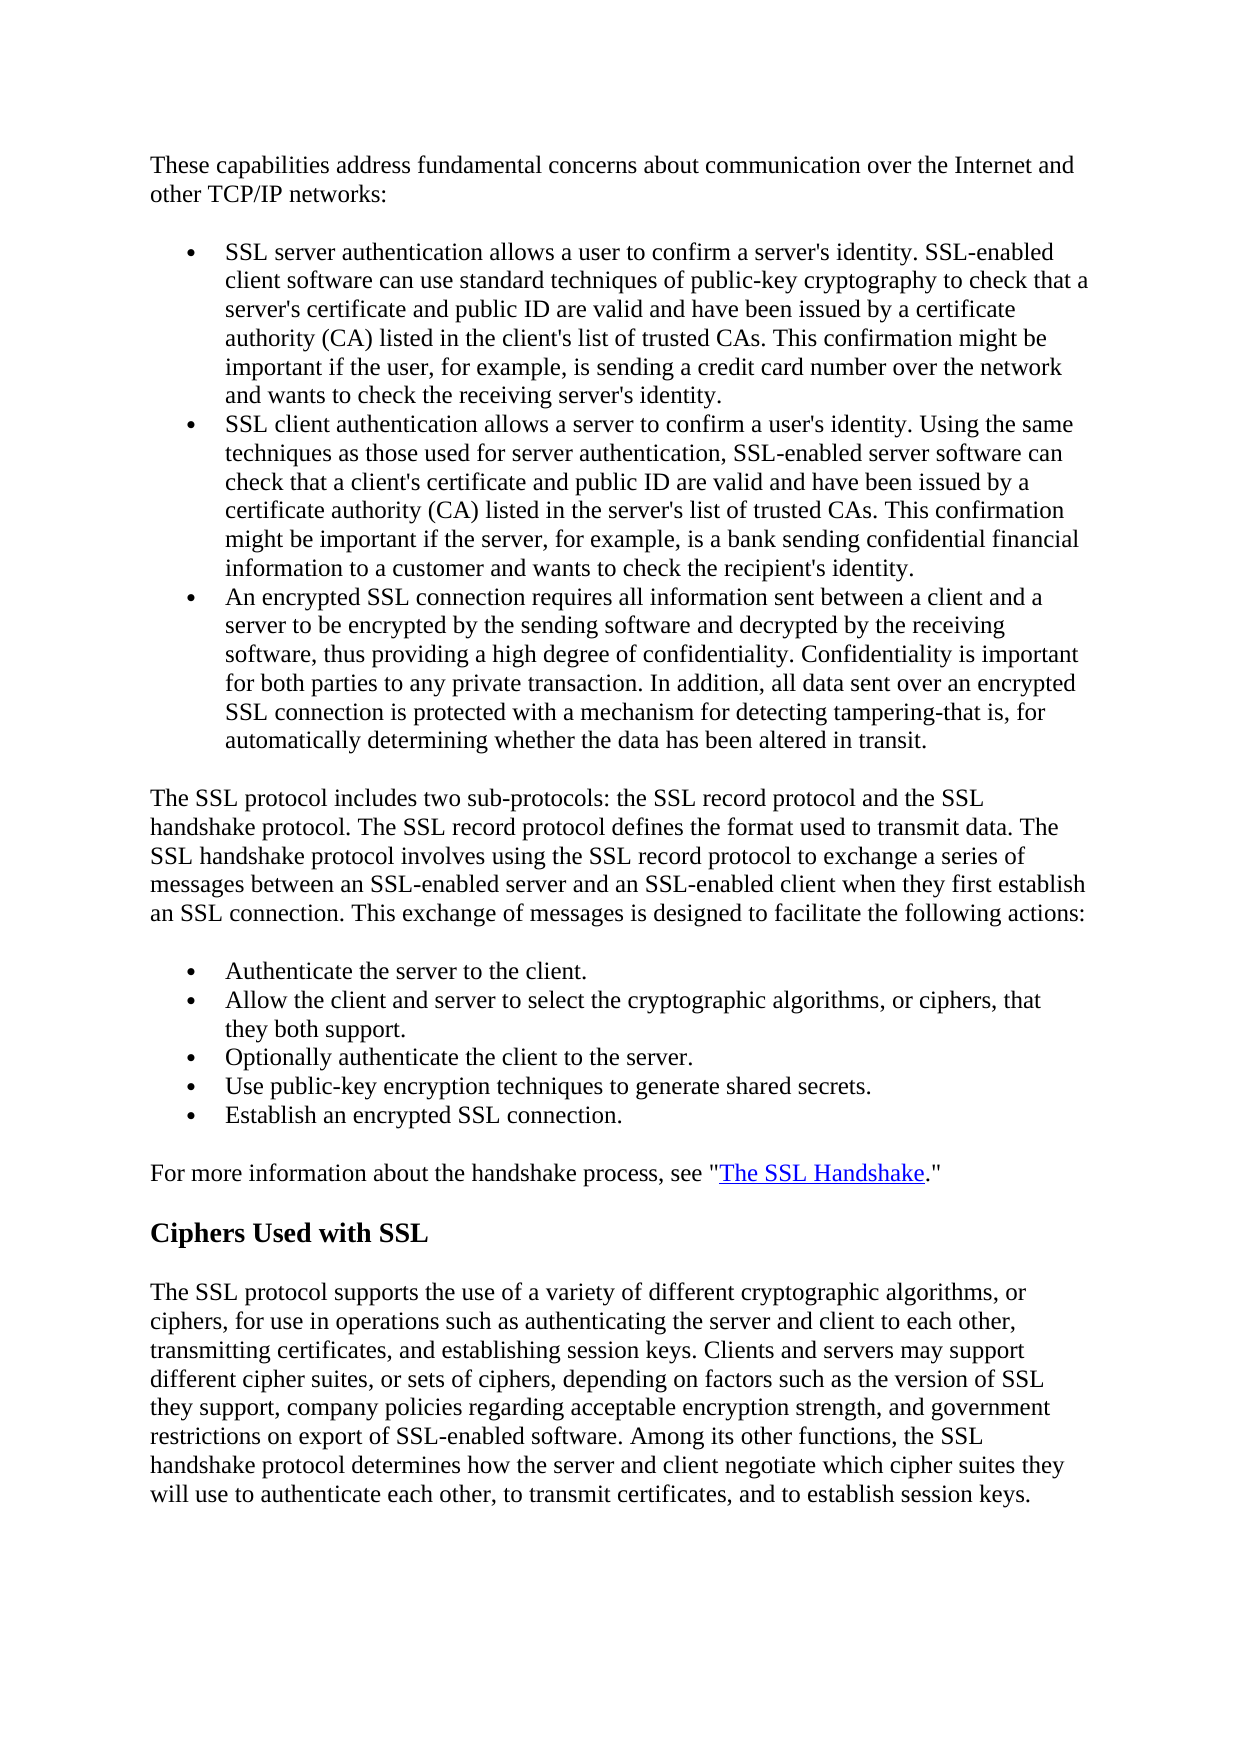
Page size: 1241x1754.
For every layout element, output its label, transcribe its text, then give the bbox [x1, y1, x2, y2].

list Establish an encrypted SSL connection. [187, 1100, 1090, 1129]
list Use public-key encryption techniques to generate shared secrets. [187, 1071, 1090, 1100]
text For more information about the handshake process, see "The SSL Handshake." [150, 1158, 1090, 1187]
list Allow the client and server to select the cryptographic algorithms, or ciphers, that they both support. [187, 985, 1090, 1042]
text The SSL protocol supports the use of a variety of different cryptographic algorithms, or ciphers, for use in operations such as authenticating the server and client to each other, transmitting certificates, and establishing session keys. Clients and servers may support different cipher suites, or sets of ciphers, depending on factors such as the version of SSL they support, company policies regarding acceptable encryption strength, and government restrictions on export of SSL-enabled software. Among its other functions, the SSL handshake protocol determines how the server and client negotiate which cipher suites they will use to authenticate each other, to transmit certificates, and to establish session keys. [150, 1277, 1090, 1507]
list Optionally authenticate the client to the server. [187, 1042, 1090, 1071]
list An encrypted SSL connection requires all information sent between a client and a server to be encrypted by the sending software and decrypted by the receiving software, thus providing a high degree of confidentiality. Confidentiality is important for both parties to any private transaction. In addition, all data sent over an encrypted SSL connection is protected with a mechanism for detecting tampering-that is, for automatically determining whether the data has been altered in transit. [187, 582, 1090, 754]
text These capabilities address fundamental concerns about communication over the Internet and other TCP/IP networks: [150, 150, 1090, 207]
text The SSL protocol includes two sub-protocols: the SSL record protocol and the SSL handshake protocol. The SSL record protocol defines the format used to transmit data. The SSL handshake protocol involves using the SSL record protocol to exchange a series of messages between an SSL-enabled server and an SSL-enabled client when they first establish an SSL connection. This exchange of messages is designed to facilitate the following actions: [150, 783, 1090, 927]
list SSL client authentication allows a server to confirm a user's identity. Using the same techniques as those used for server authentication, SSL-enabled server software can check that a client's certificate and public ID are valid and have been issued by a certificate authority (CA) listed in the server's list of trusted CAs. This confirmation might be important if the server, for example, is a bank sending confidential financial information to a customer and wants to check the recipient's identity. [187, 409, 1090, 582]
list SSL server authentication allows a user to confirm a server's identity. SSL-enabled client software can use standard techniques of public-key cryptography to check that a server's certificate and public ID are valid and have been issued by a certificate authority (CA) listed in the client's list of trusted CAs. This confirmation might be important if the user, for example, is sending a credit card number over the network and wants to check the receiving server's identity. [187, 237, 1090, 409]
list Authenticate the server to the client. [187, 956, 1090, 985]
text Ciphers Used with SSL [150, 1216, 1090, 1248]
